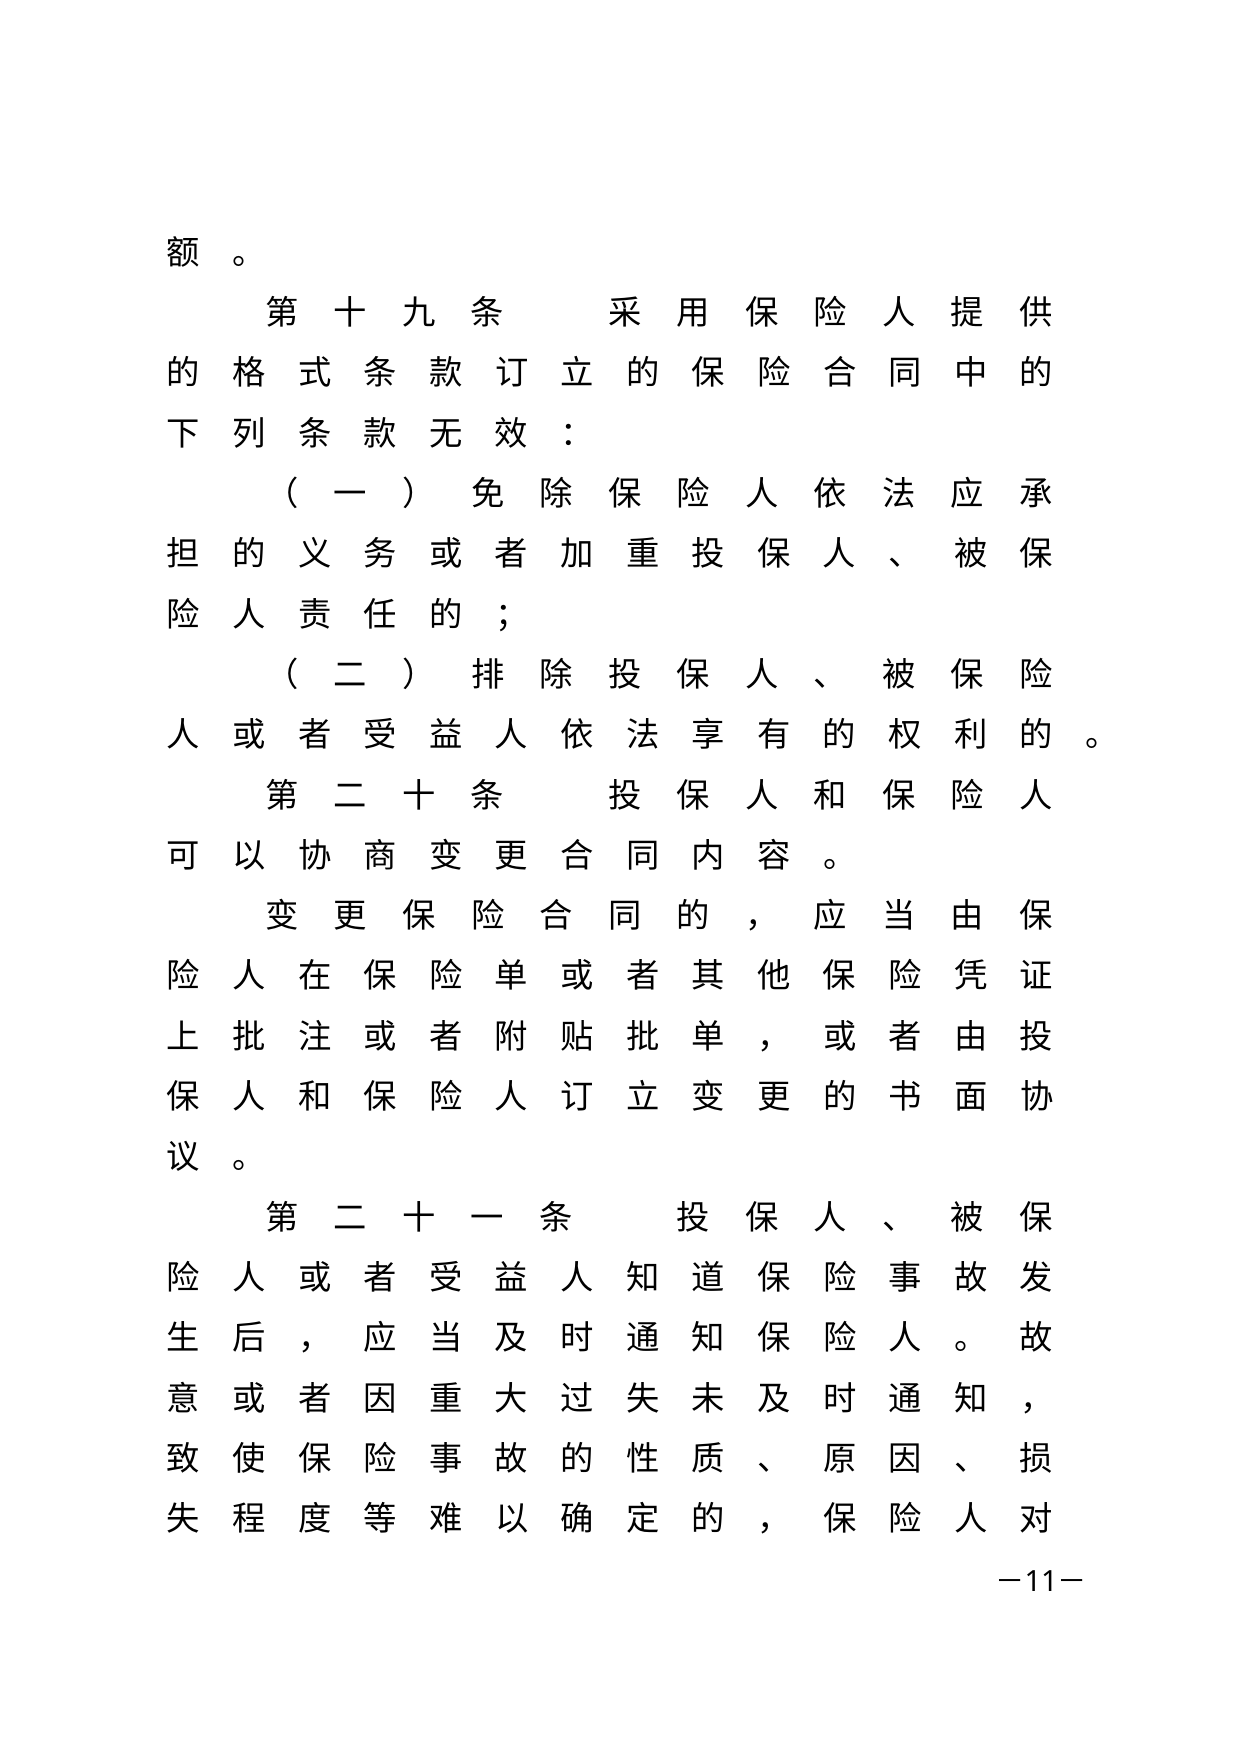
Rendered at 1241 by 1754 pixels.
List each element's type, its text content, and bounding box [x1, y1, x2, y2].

text 变更保险合同的，应当由保险人在保险单或者其他保险凭证上批注或者附贴批单，或者由投保人和保险人订立变更的书面协议。 [167, 883, 1085, 1184]
text 第二十条 投保人和保险人可以协商变更合同内容。 [167, 762, 1085, 883]
text （一）免除保险人依法应承担的义务或者加重投保人、被保险人责任的； [167, 461, 1085, 642]
text 第十九条 采用保险人提供的格式条款订立的保险合同中的下列条款无效： [167, 280, 1085, 461]
text （二）排除投保人、被保险人或者受益人依法享有的权利的。 [167, 642, 1085, 762]
text 第二十一条 投保人、被保险人或者受益人知道保险事故发生后，应当及时通知保险人。故意或者因重大过失未及时通知，致使保险事故的性质、原因、损失程度等难以确定的，保险人对无法确定的部分，不承担赔偿或者给付保险金的责任，但保险人通过其他途径已经及时知道或者应当及时知道保险事故发生的除外。 [167, 1184, 1085, 1546]
text 保险金额是指保险人承担赔偿或者给付保险金责任的最高限额。 [167, 219, 1085, 280]
